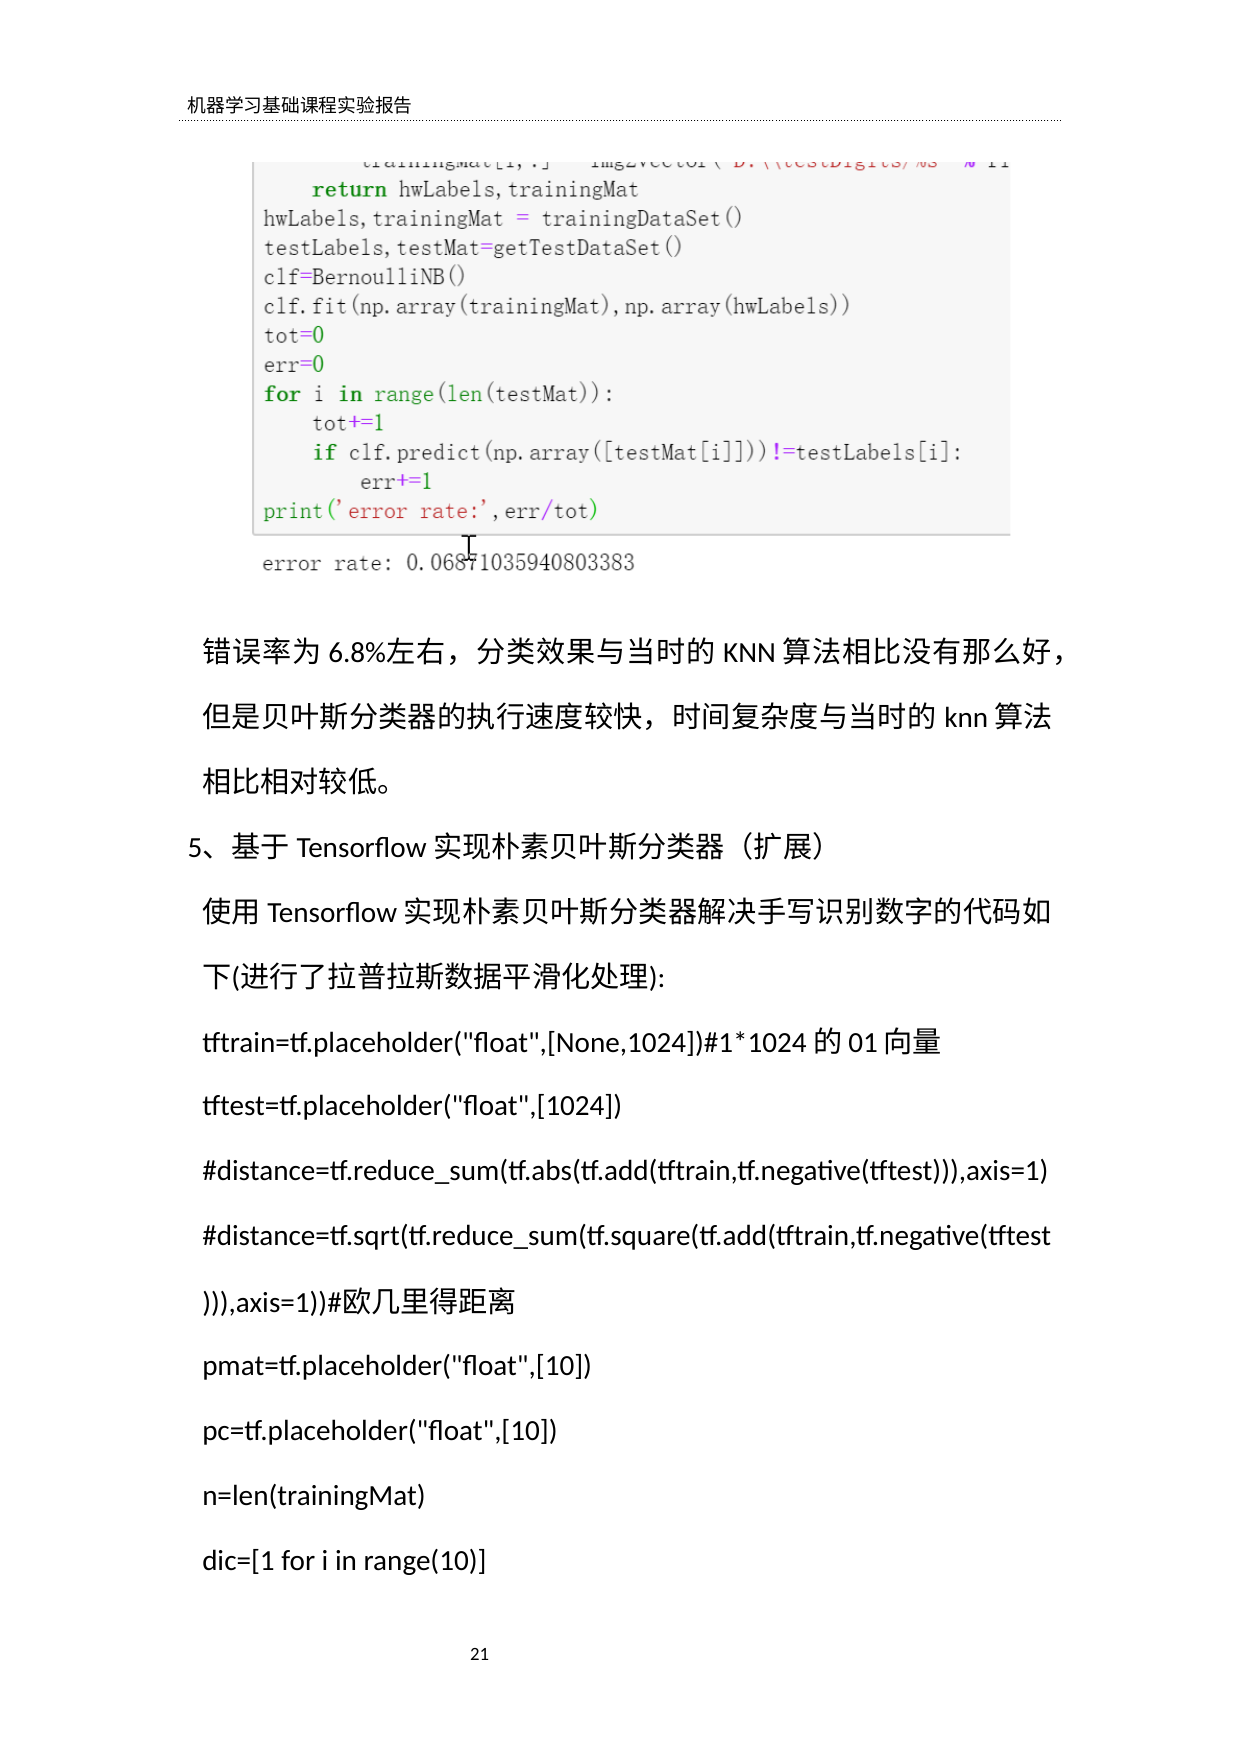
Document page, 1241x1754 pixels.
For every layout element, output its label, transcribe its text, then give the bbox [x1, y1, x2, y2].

list dic=[1 for i in range(10)] [202, 1527, 1053, 1592]
list #distance=tf.sqrt(tf.reduce_sum(tf.square(tf.add(tftrain,tf.negative(tftest))),axis=1))#欧几里得距离 [202, 1202, 1053, 1332]
list 错误率为6.8%左右，分类效果与当时的KNN算法相比没有那么好，但是贝叶斯分类器的执行速度较快，时间复杂度与当时的knn算法相比相对较低。 [202, 617, 1053, 812]
list pmat=tf.placeholder("float",[10]) [202, 1332, 1053, 1397]
list #distance=tf.reduce_sum(tf.abs(tf.add(tftrain,tf.negative(tftest))),axis=1) [202, 1137, 1053, 1202]
list tftrain=tf.placeholder("float",[None,1024])#1*1024的01向量 [202, 1007, 1053, 1072]
list 使用Tensorflow实现朴素贝叶斯分类器解决手写识别数字的代码如下(进行了拉普拉斯数据平滑化处理): [202, 877, 1053, 1007]
list tftest=tf.placeholder("float",[1024]) [202, 1072, 1053, 1137]
picture [202, 162, 1011, 587]
list n=len(trainingMat) [202, 1462, 1053, 1527]
list pc=tf.placeholder("float",[10]) [202, 1397, 1053, 1462]
list 基于 Tensorflow 实现朴素贝叶斯分类器（扩展） [187, 812, 1053, 877]
